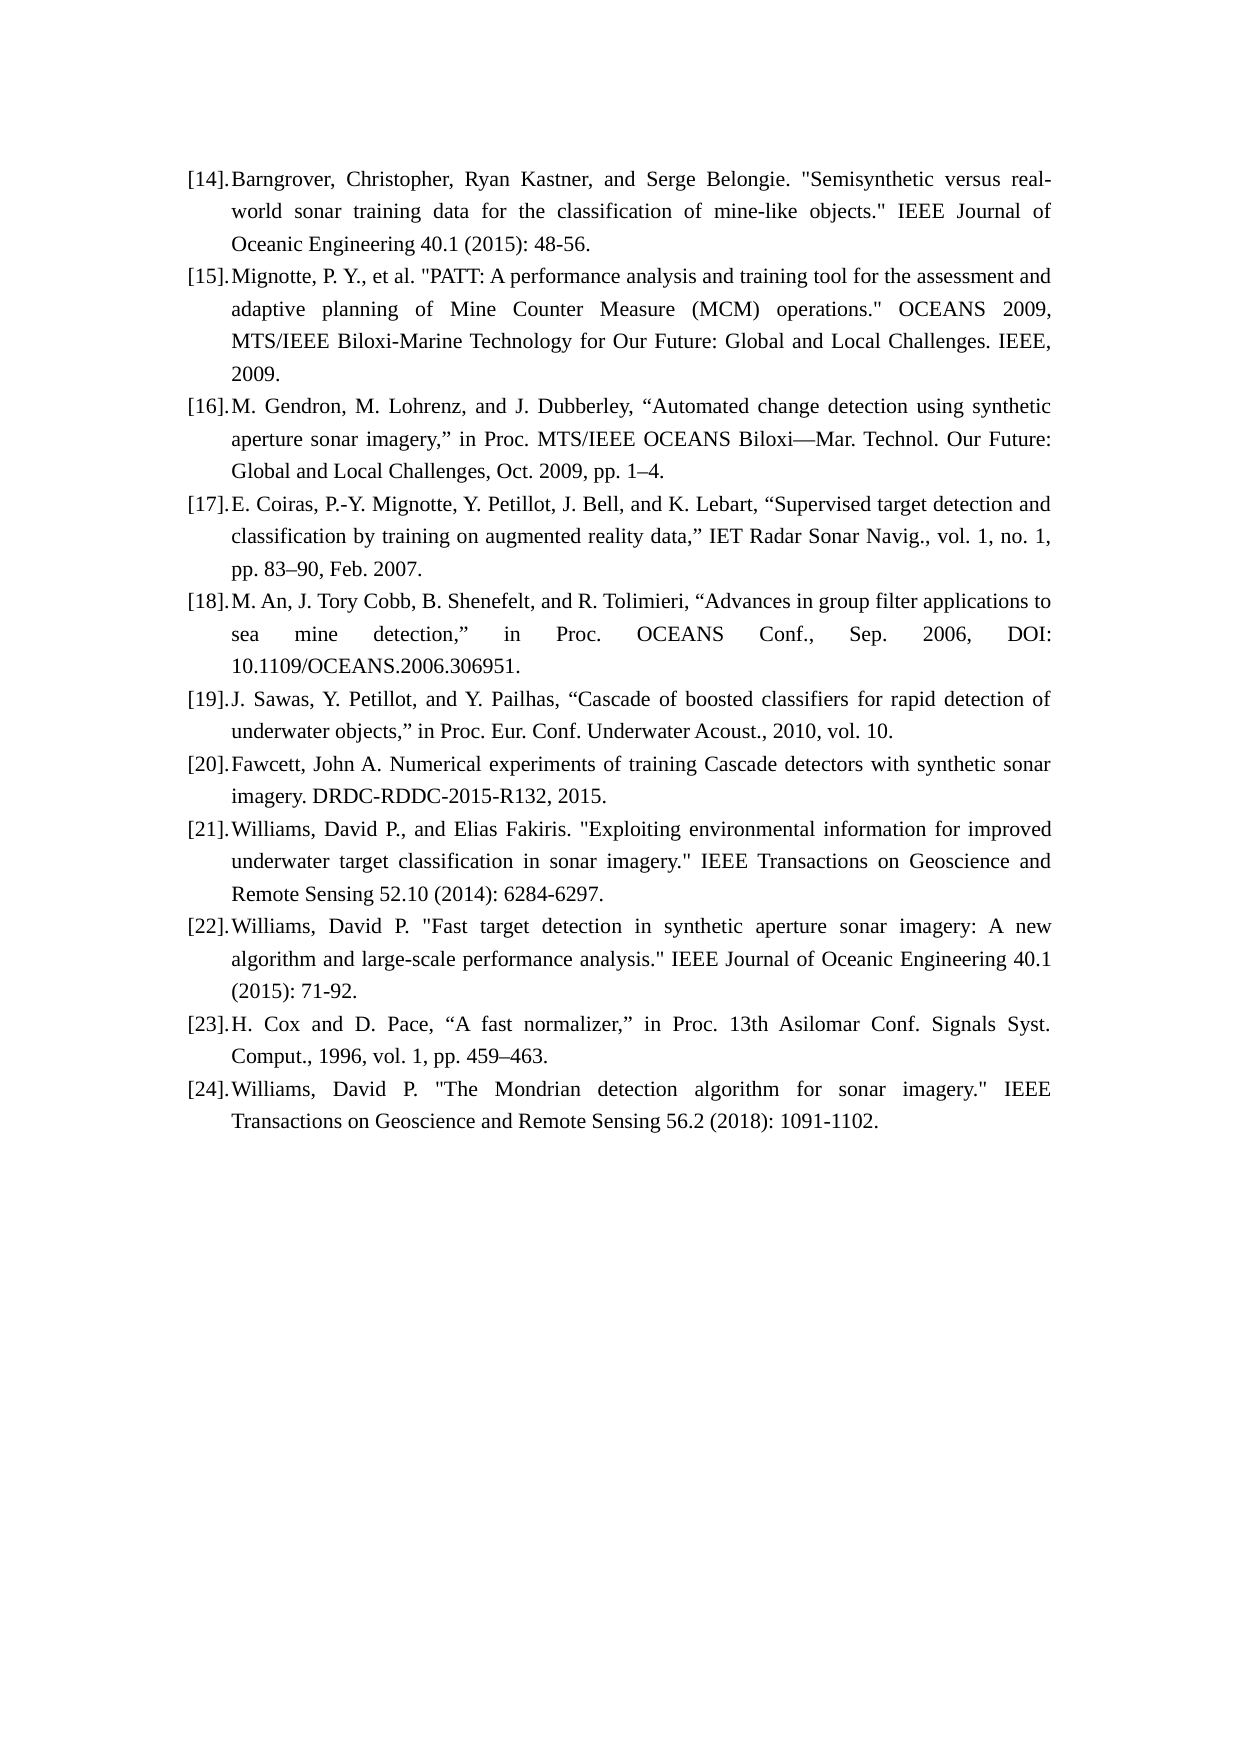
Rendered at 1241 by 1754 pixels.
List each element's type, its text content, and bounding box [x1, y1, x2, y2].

list M. Gendron, M. Lohrenz, and J. Dubberley, “Automated change detection using synthetic aperture sonar imagery,” in Proc. MTS/IEEE OCEANS Biloxi—Mar. Technol. Our Future: Global and Local Challenges, Oct. 2009, pp. 1–4. [187, 389, 1053, 487]
list Williams, David P., and Elias Fakiris. "Exploiting environmental information for improved underwater target classification in sonar imagery." IEEE Transactions on Geoscience and Remote Sensing 52.10 (2014): 6284-6297. [187, 812, 1053, 909]
list H. Cox and D. Pace, “A fast normalizer,” in Proc. 13th Asilomar Conf. Signals Syst. Comput., 1996, vol. 1, pp. 459–463. [187, 1007, 1053, 1072]
list Fawcett, John A. Numerical experiments of training Cascade detectors with synthetic sonar imagery. DRDC-RDDC-2015-R132, 2015. [187, 747, 1053, 812]
list Williams, David P. "Fast target detection in synthetic aperture sonar imagery: A new algorithm and large-scale performance analysis." IEEE Journal of Oceanic Engineering 40.1 (2015): 71-92. [187, 909, 1053, 1007]
list Mignotte, P. Y., et al. "PATT: A performance analysis and training tool for the assessment and adaptive planning of Mine Counter Measure (MCM) operations." OCEANS 2009, MTS/IEEE Biloxi-Marine Technology for Our Future: Global and Local Challenges. IEEE, 2009. [187, 259, 1053, 389]
list Barngrover, Christopher, Ryan Kastner, and Serge Belongie. "Semisynthetic versus real-world sonar training data for the classification of mine-like objects." IEEE Journal of Oceanic Engineering 40.1 (2015): 48-56. [187, 162, 1053, 259]
list J. Sawas, Y. Petillot, and Y. Pailhas, “Cascade of boosted classifiers for rapid detection of underwater objects,” in Proc. Eur. Conf. Underwater Acoust., 2010, vol. 10. [187, 682, 1053, 747]
list Williams, David P. "The Mondrian detection algorithm for sonar imagery." IEEE Transactions on Geoscience and Remote Sensing 56.2 (2018): 1091-1102. [187, 1072, 1053, 1137]
list E. Coiras, P.-Y. Mignotte, Y. Petillot, J. Bell, and K. Lebart, “Supervised target detection and classification by training on augmented reality data,” IET Radar Sonar Navig., vol. 1, no. 1, pp. 83–90, Feb. 2007. [187, 487, 1053, 584]
list M. An, J. Tory Cobb, B. Shenefelt, and R. Tolimieri, “Advances in group filter applications to sea mine detection,” in Proc. OCEANS Conf., Sep. 2006, DOI: 10.1109/OCEANS.2006.306951. [187, 584, 1053, 682]
